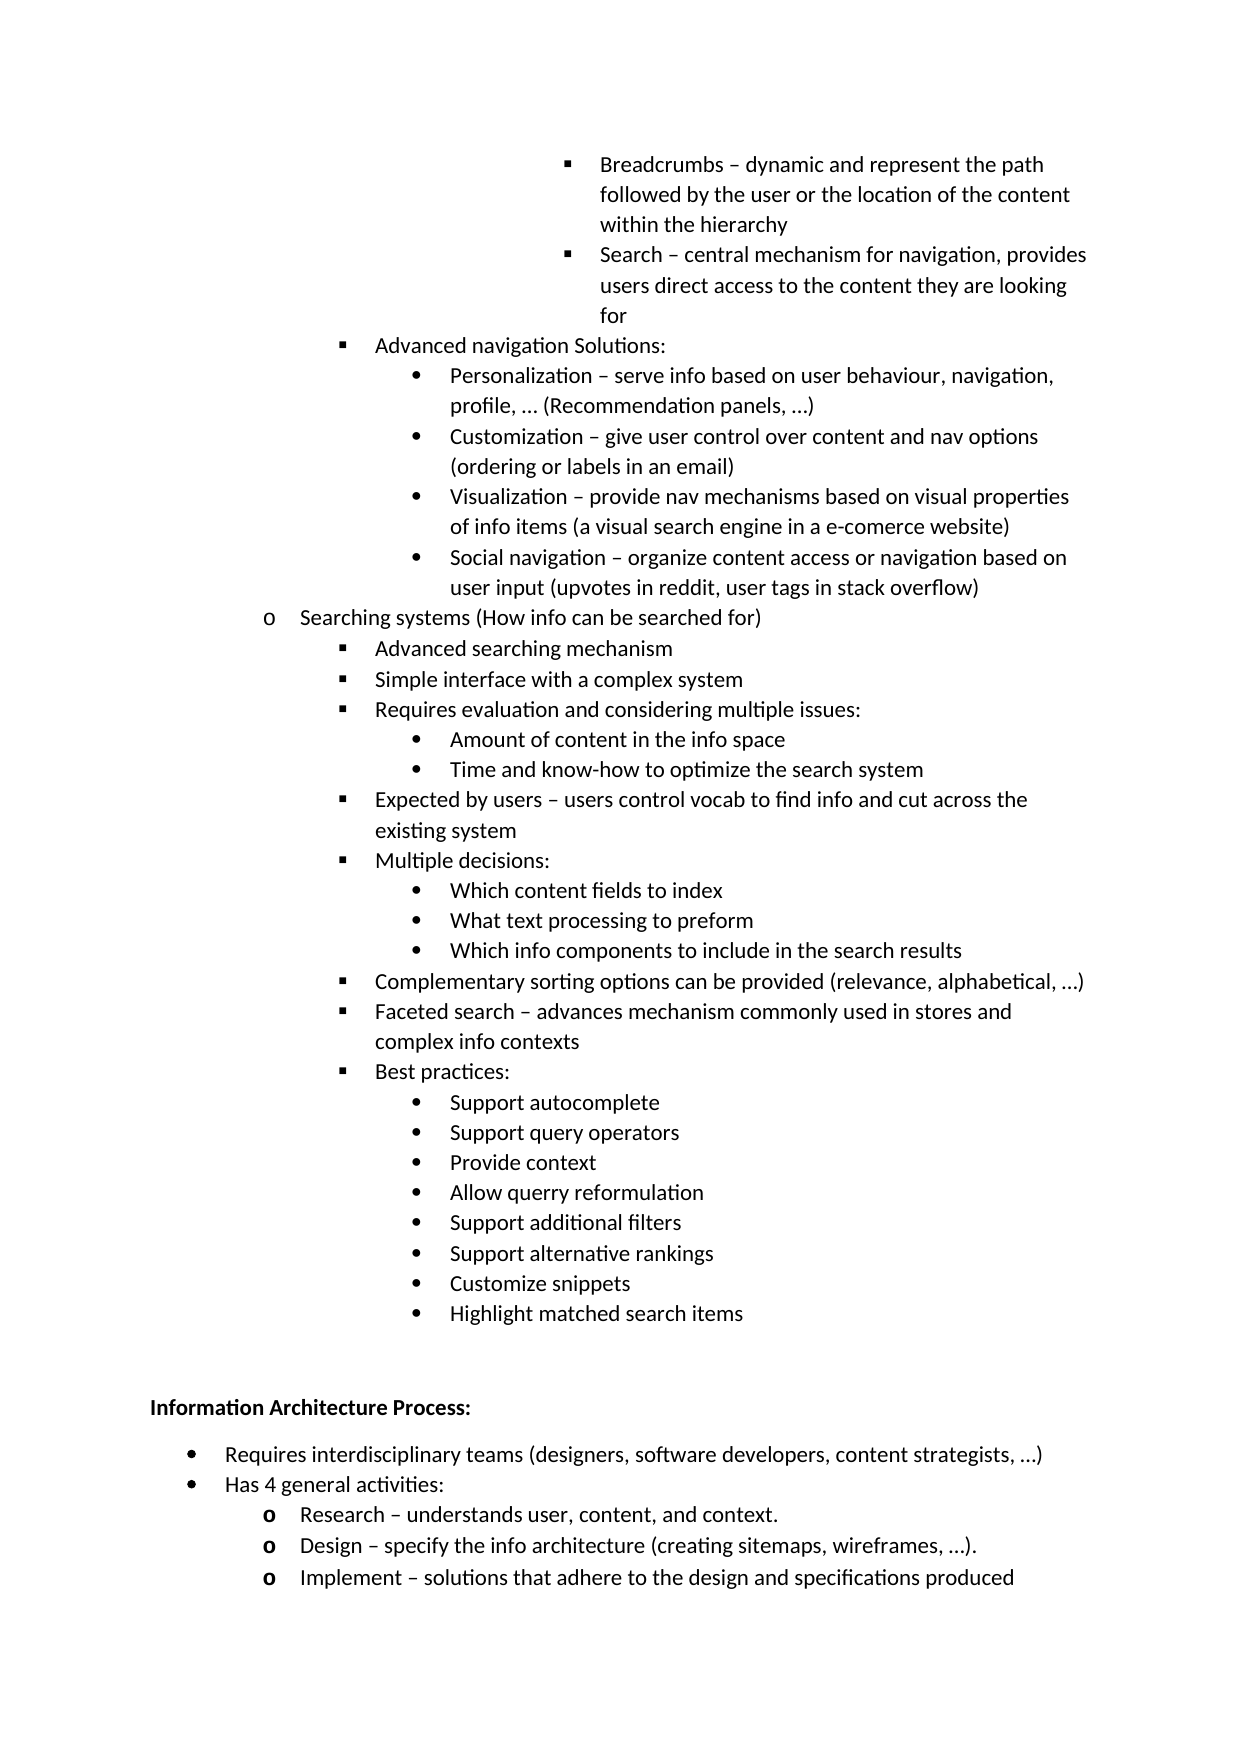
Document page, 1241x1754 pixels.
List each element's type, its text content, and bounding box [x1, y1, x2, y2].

list Allow querry reformulation [412, 1178, 1090, 1206]
list Search – central mechanism for navigation, provides users direct access to the content they are looking for [562, 241, 1090, 329]
list Visualization – provide nav mechanisms based on visual properties of info items (a visual search engine in a e-comerce website) [412, 482, 1090, 541]
list Support alternative rankings [412, 1239, 1090, 1267]
list Breadcrumbs – dynamic and represent the path followed by the user or the location of the content within the hierarchy [562, 150, 1090, 238]
list Design – specify the info architecture (creating sitemaps, wireframes, …). [262, 1532, 1090, 1561]
list Customization – give user control over content and nav options (ordering or labels in an email) [412, 422, 1090, 480]
list What text processing to preform [412, 906, 1090, 934]
list Research – understands user, content, and context. [262, 1500, 1090, 1529]
list Requires evaluation and considering multiple issues: [337, 695, 1090, 723]
list Which info components to include in the search results [412, 937, 1090, 965]
list Amount of content in the info space [412, 725, 1090, 753]
text Information Architecture Process: [150, 1393, 1090, 1421]
list Support query operators [412, 1118, 1090, 1146]
list Faceted search – advances mechanism commonly used in stores and complex info contexts [337, 997, 1090, 1055]
list Best practices: [337, 1057, 1090, 1086]
list Advanced navigation Solutions: [337, 331, 1090, 359]
list Requires interdisciplinary teams (designers, software developers, content strategists, …) [187, 1440, 1090, 1468]
list Time and know-how to optimize the search system [412, 755, 1090, 783]
list Searching systems (How info can be searched for) [262, 603, 1090, 632]
list Complementary sorting options can be provided (relevance, alphabetical, …) [337, 967, 1090, 995]
list Multiple decisions: [337, 846, 1090, 874]
list Advanced searching mechanism [337, 634, 1090, 663]
list Highlight matched search items [412, 1299, 1090, 1327]
list Customize snippets [412, 1269, 1090, 1297]
list Support autocomplete [412, 1088, 1090, 1116]
list Which content fields to index [412, 876, 1090, 904]
list Provide context [412, 1148, 1090, 1176]
list Has 4 general activities: [187, 1470, 1090, 1498]
list Simple interface with a complex system [337, 665, 1090, 693]
list Implement – solutions that adhere to the design and specifications produced [262, 1563, 1090, 1592]
list Personalization – serve info based on user behaviour, navigation, profile, … (Recommendation panels, …) [412, 361, 1090, 420]
list Expected by users – users control vocab to find info and cut across the existing system [337, 786, 1090, 844]
list Social navigation – organize content access or navigation based on user input (upvotes in reddit, user tags in stack overflow) [412, 543, 1090, 601]
list Support additional filters [412, 1208, 1090, 1237]
